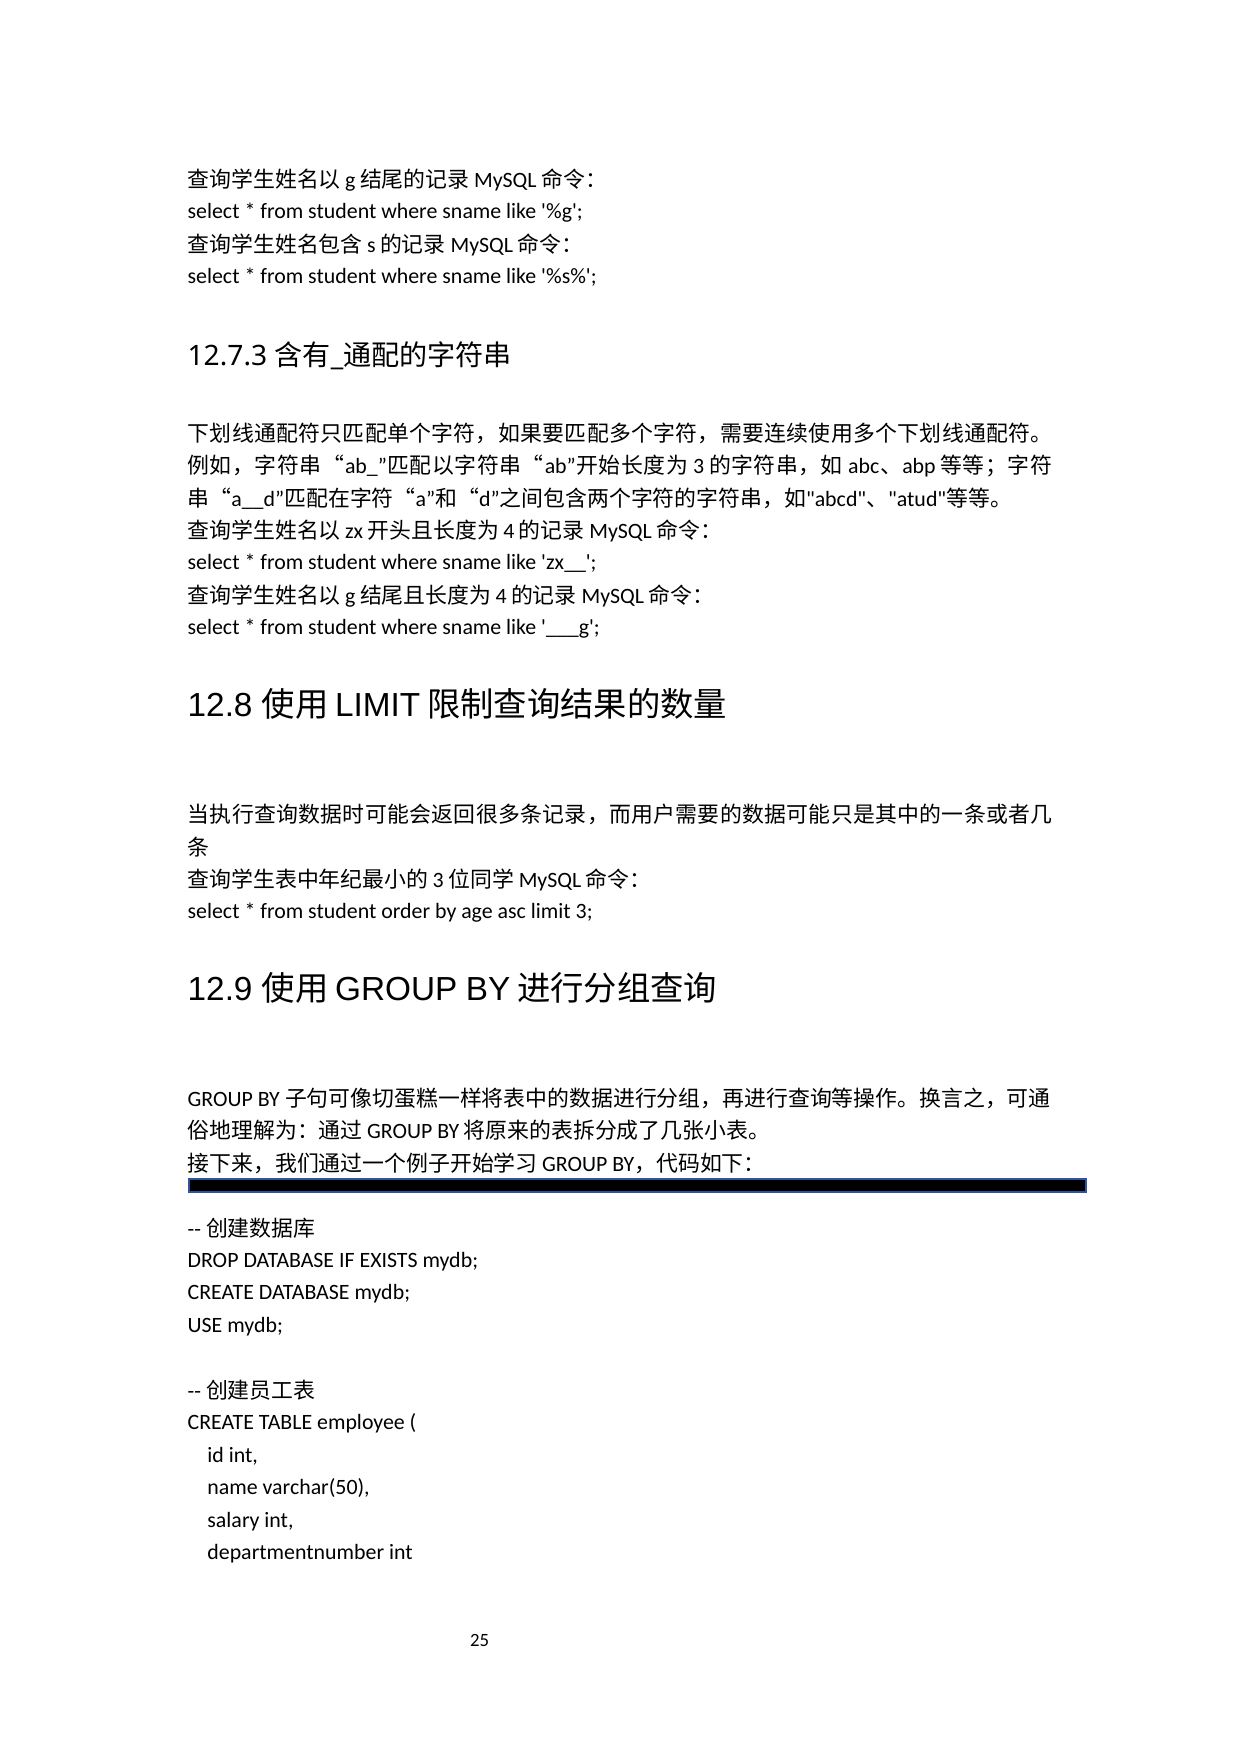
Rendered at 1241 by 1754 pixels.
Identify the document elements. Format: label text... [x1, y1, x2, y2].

text GROUP BY 子句可像切蛋糕一样将表中的数据进行分组，再进行查询等操作。换言之，可通俗地理解为：通过GROUP BY将原来的表拆分成了几张小表。 [187, 1081, 1053, 1146]
text id int, [187, 1438, 1053, 1471]
text select * from student where sname like '%g'; [187, 194, 1053, 227]
text 查询学生姓名以zx开头且长度为4的记录 MySQL命令： [187, 513, 1053, 545]
text 接下来，我们通过一个例子开始学习GROUP BY，代码如下： [187, 1146, 1053, 1178]
text 查询学生姓名包含s的记录 MySQL命令： [187, 227, 1053, 259]
text 查询学生姓名以g结尾且长度为4的记录 MySQL命令： [187, 578, 1053, 610]
text select * from student order by age asc limit 3; [187, 894, 1053, 927]
text CREATE DATABASE mydb; [187, 1276, 1053, 1308]
text DROP DATABASE IF EXISTS mydb; [187, 1243, 1053, 1276]
text name varchar(50), [187, 1471, 1053, 1503]
text -- 创建员工表 [187, 1373, 1053, 1406]
subtitle 12.8 使用LIMIT限制查询结果的数量 [187, 670, 1053, 735]
text 当执行查询数据时可能会返回很多条记录，而用户需要的数据可能只是其中的一条或者几条 [187, 797, 1053, 862]
text CREATE TABLE employee ( [187, 1406, 1053, 1438]
subtitle 12.9 使用GROUP BY进行分组查询 [187, 954, 1053, 1019]
text select * from student where sname like '%s%'; [187, 259, 1053, 292]
text 查询学生表中年纪最小的3位同学 MySQL命令： [187, 862, 1053, 894]
text select * from student where sname like 'zx__'; [187, 545, 1053, 578]
text 下划线通配符只匹配单个字符，如果要匹配多个字符，需要连续使用多个下划线通配符。例如，字符串“ab_”匹配以字符串“ab”开始长度为3的字符串，如abc、abp等等；字符串“a__d”匹配在字符“a”和“d”之间包含两个字符的字符串，如"abcd"、"atud"等等。 [187, 415, 1053, 513]
text 查询学生姓名以g结尾的记录 MySQL命令： [187, 162, 1053, 194]
text departmentnumber int [187, 1536, 1053, 1568]
text salary int, [187, 1503, 1053, 1536]
text select * from student where sname like '___g'; [187, 610, 1053, 643]
text USE mydb; [187, 1308, 1053, 1341]
subtitle 12.7.3 含有_通配的字符串 [187, 321, 1053, 386]
text -- 创建数据库 [187, 1211, 1053, 1243]
